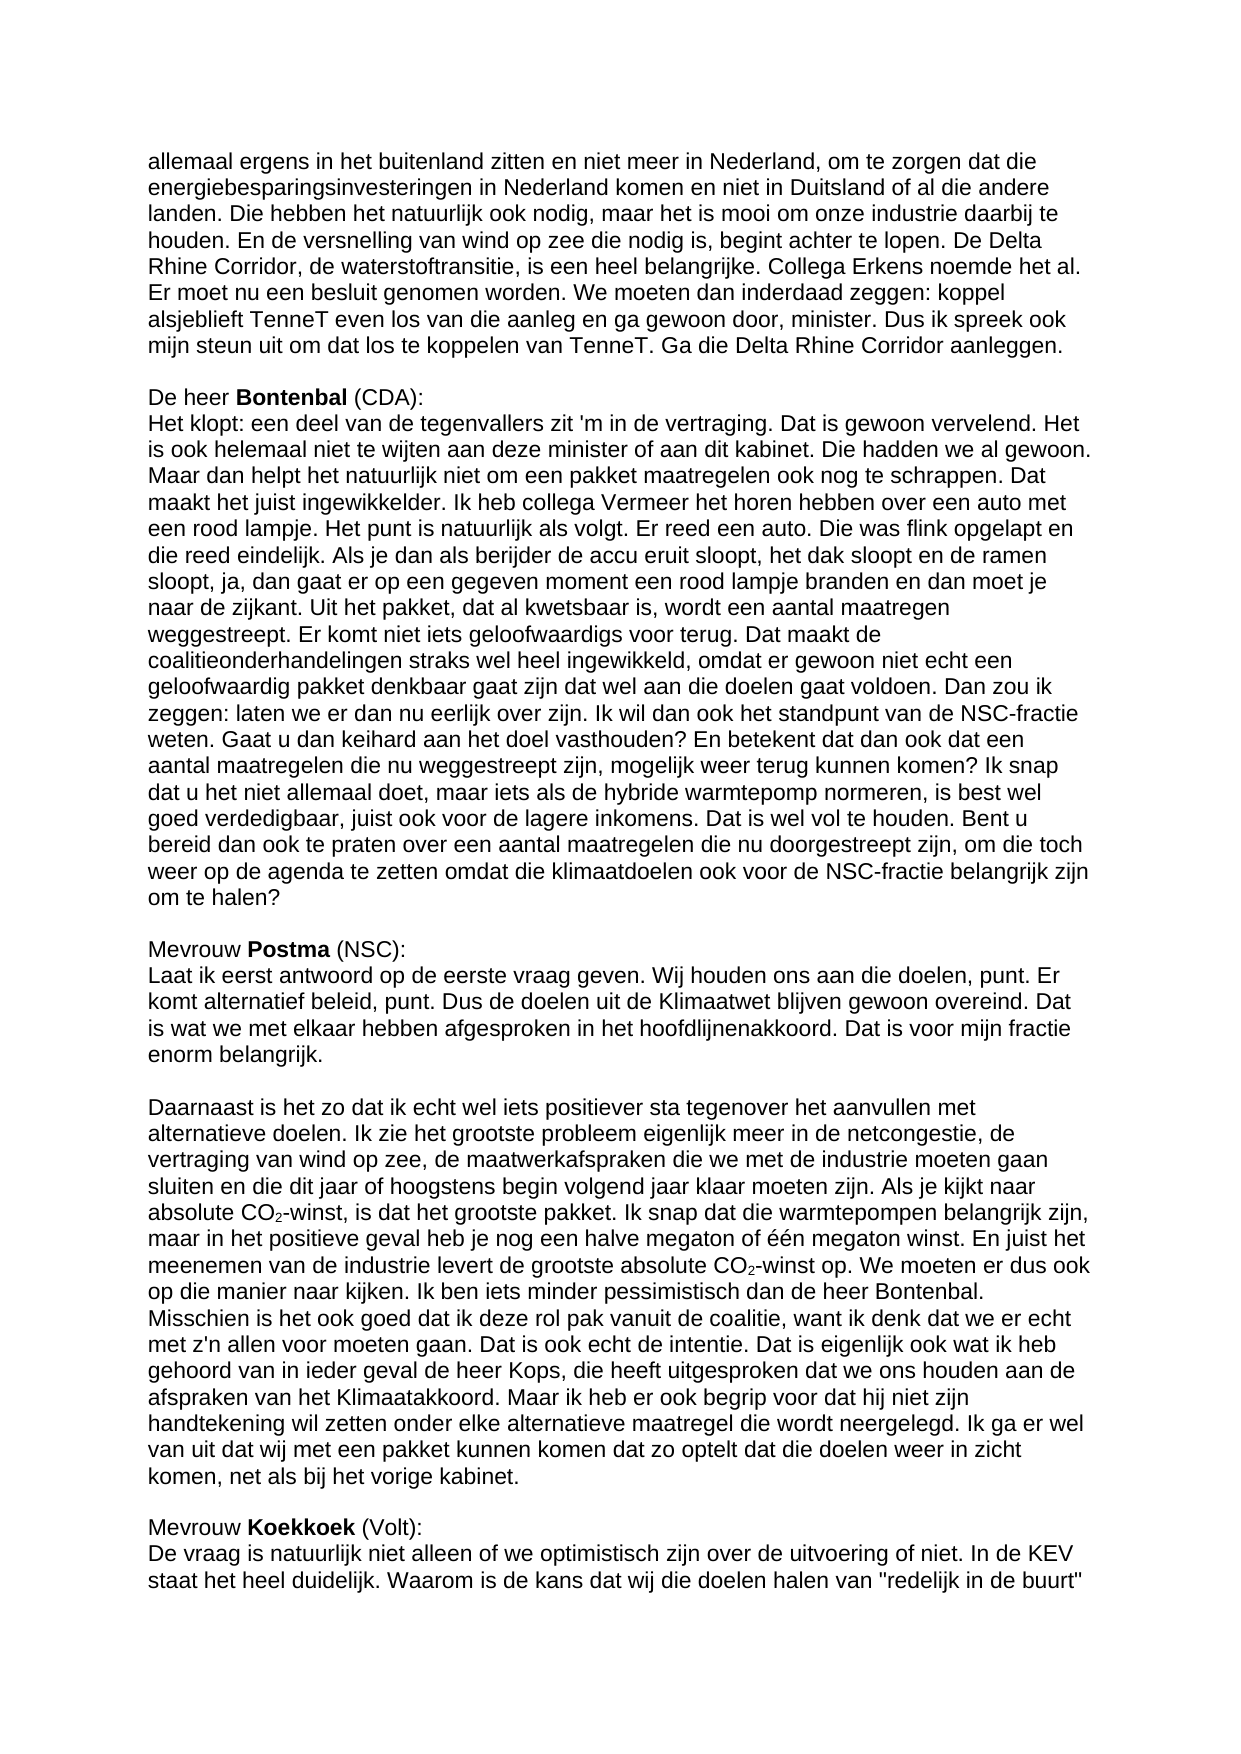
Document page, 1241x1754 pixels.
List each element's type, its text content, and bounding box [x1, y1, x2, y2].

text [148, 148, 1093, 358]
text De heer Bontenbal (CDA): Het klopt: een deel van de tegenvallers zit 'm in de vertraging. Dat is gewoon vervelend. Het is ook helemaal niet te wijten aan deze minister of aan dit kabinet. Die hadden we al gewoon. Maar dan helpt het natuurlijk niet om een pakket maatregelen ook nog te schrappen. Dat maakt het juist ingewikkelder. Ik heb collega Vermeer het horen hebben over een auto met een rood lampje. Het punt is natuurlijk als volgt. Er reed een auto. Die was flink opgelapt en die reed eindelijk. Als je dan als berijder de accu eruit sloopt, het dak sloopt en de ramen sloopt, ja, dan gaat er op een gegeven moment een rood lampje branden en dan moet je naar de zijkant. Uit het pakket, dat al kwetsbaar is, wordt een aantal maatregen weggestreept. Er komt niet iets geloofwaardigs voor terug. Dat maakt de coalitieonderhandelingen straks wel heel ingewikkeld, omdat er gewoon niet echt een geloofwaardig pakket denkbaar gaat zijn dat wel aan die doelen gaat voldoen. Dan zou ik zeggen: laten we er dan nu eerlijk over zijn. Ik wil dan ook het standpunt van de NSC-fractie weten. Gaat u dan keihard aan het doel vasthouden? En betekent dat dan ook dat een aantal maatregelen die nu weggestreept zijn, mogelijk weer terug kunnen komen? Ik snap dat u het niet allemaal doet, maar iets als de hybride warmtepomp normeren, is best wel goed verdedigbaar, juist ook voor de lagere inkomens. Dat is wel vol te houden. Bent u bereid dan ook te praten over een aantal maatregelen die nu doorgestreept zijn, om die toch weer op de agenda te zetten omdat die klimaatdoelen ook voor de NSC-fractie belangrijk zijn om te halen? [148, 383, 1093, 911]
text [148, 1514, 1093, 1593]
text Mevrouw Postma (NSC): Laat ik eerst antwoord op de eerste vraag geven. Wij houden ons aan die doelen, punt. Er komt alternatief beleid, punt. Dus de doelen uit de Klimaatwet blijven gewoon overeind. Dat is wat we met elkaar hebben afgesproken in het hoofdlijnenakkoord. Dat is voor mijn fractie enorm belangrijk. Daarnaast is het zo dat ik echt wel iets positiever sta tegenover het aanvullen met alternatieve doelen. Ik zie het grootste probleem eigenlijk meer in de netcongestie, de vertraging van wind op zee, de maatwerkafspraken die we met de industrie moeten gaan sluiten en die dit jaar of hoogstens begin volgend jaar klaar moeten zijn. Als je kijkt naar absolute CO2-winst, is dat het grootste pakket. Ik snap dat die warmtepompen belangrijk zijn, maar in het positieve geval heb je nog een halve megaton of één megaton winst. En juist het meenemen van de industrie levert de grootste absolute CO2-winst op. We moeten er dus ook op die manier naar kijken. Ik ben iets minder pessimistisch dan de heer Bontenbal. Misschien is het ook goed dat ik deze rol pak vanuit de coalitie, want ik denk dat we er echt met z'n allen voor moeten gaan. Dat is ook echt de intentie. Dat is eigenlijk ook wat ik heb gehoord van in ieder geval de heer Kops, die heeft uitgesproken dat we ons houden aan de afspraken van het Klimaatakkoord. Maar ik heb er ook begrip voor dat hij niet zijn handtekening wil zetten onder elke alternatieve maatregel die wordt neergelegd. Ik ga er wel van uit dat wij met een pakket kunnen komen dat zo optelt dat die doelen weer in zicht komen, net als bij het vorige kabinet. [148, 936, 1093, 1489]
